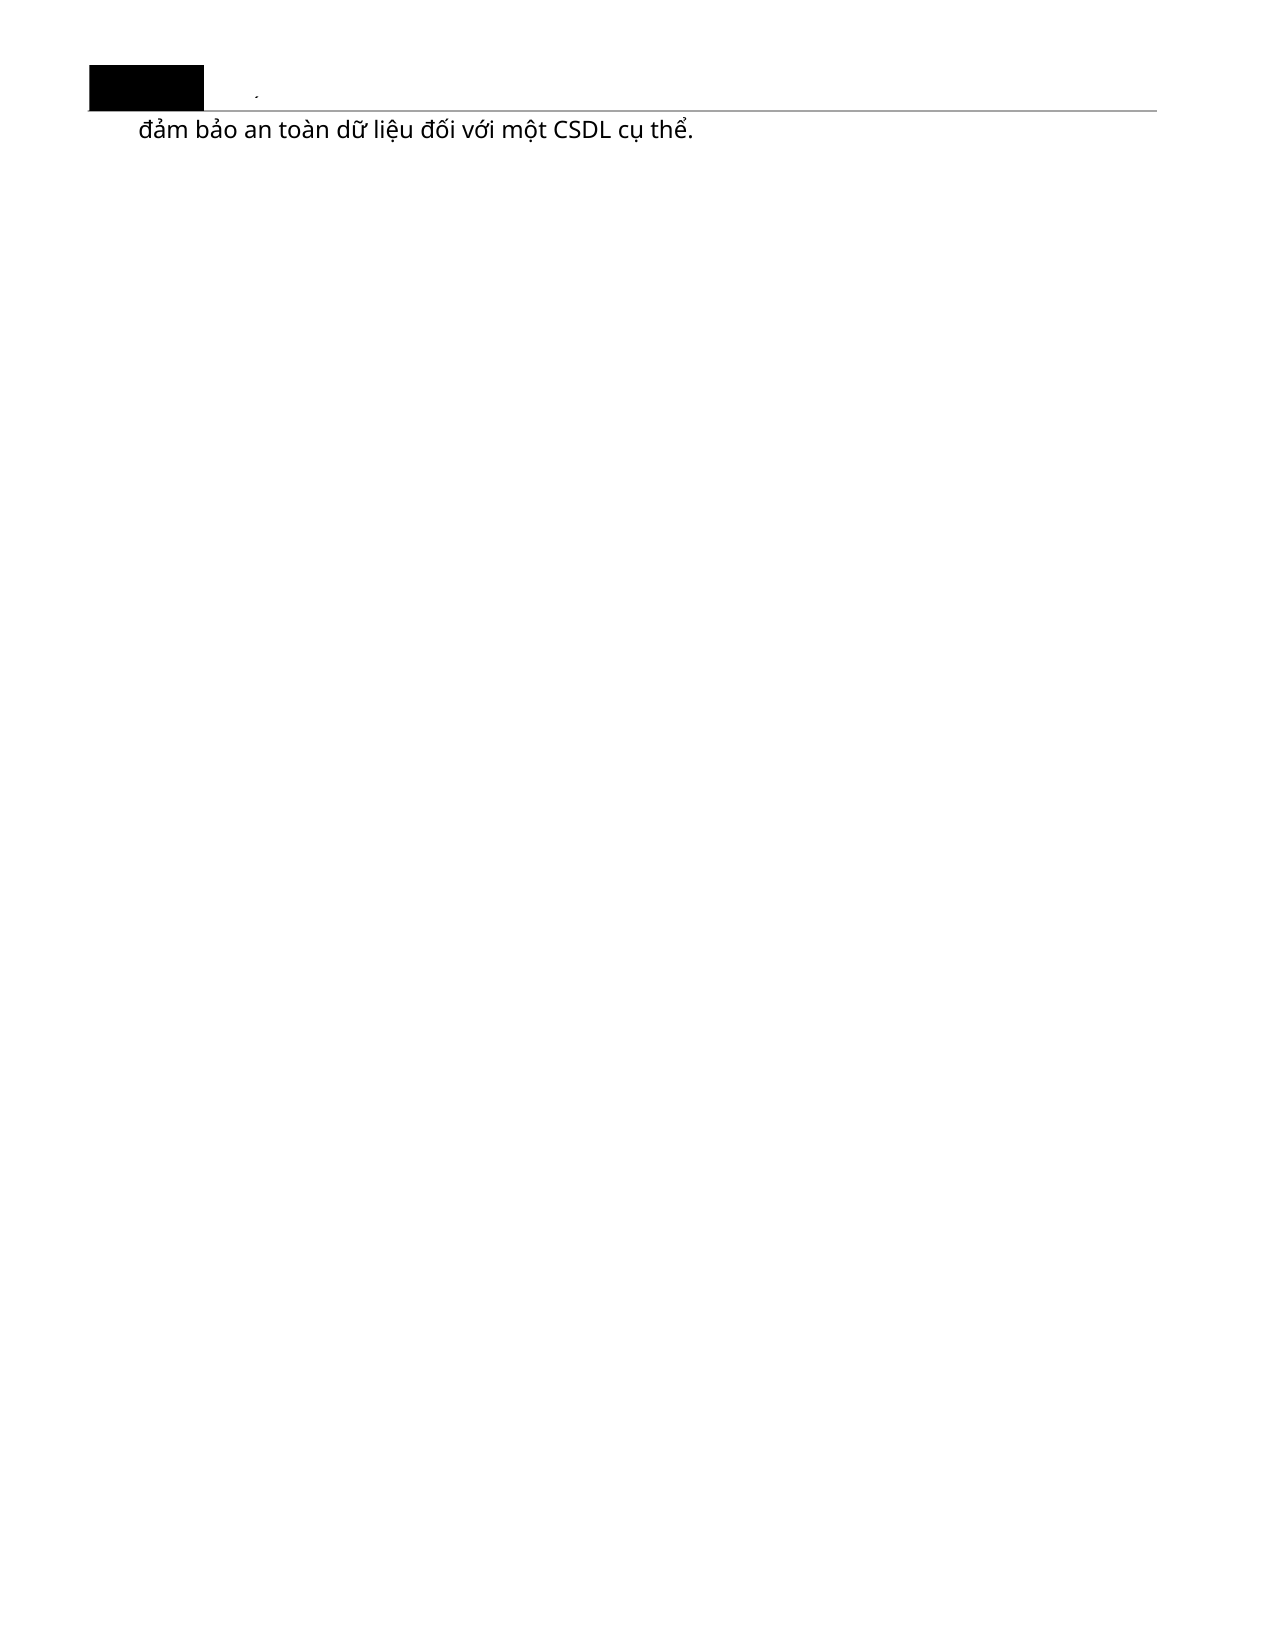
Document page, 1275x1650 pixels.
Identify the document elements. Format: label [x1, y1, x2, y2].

list [100, 112, 1146, 145]
